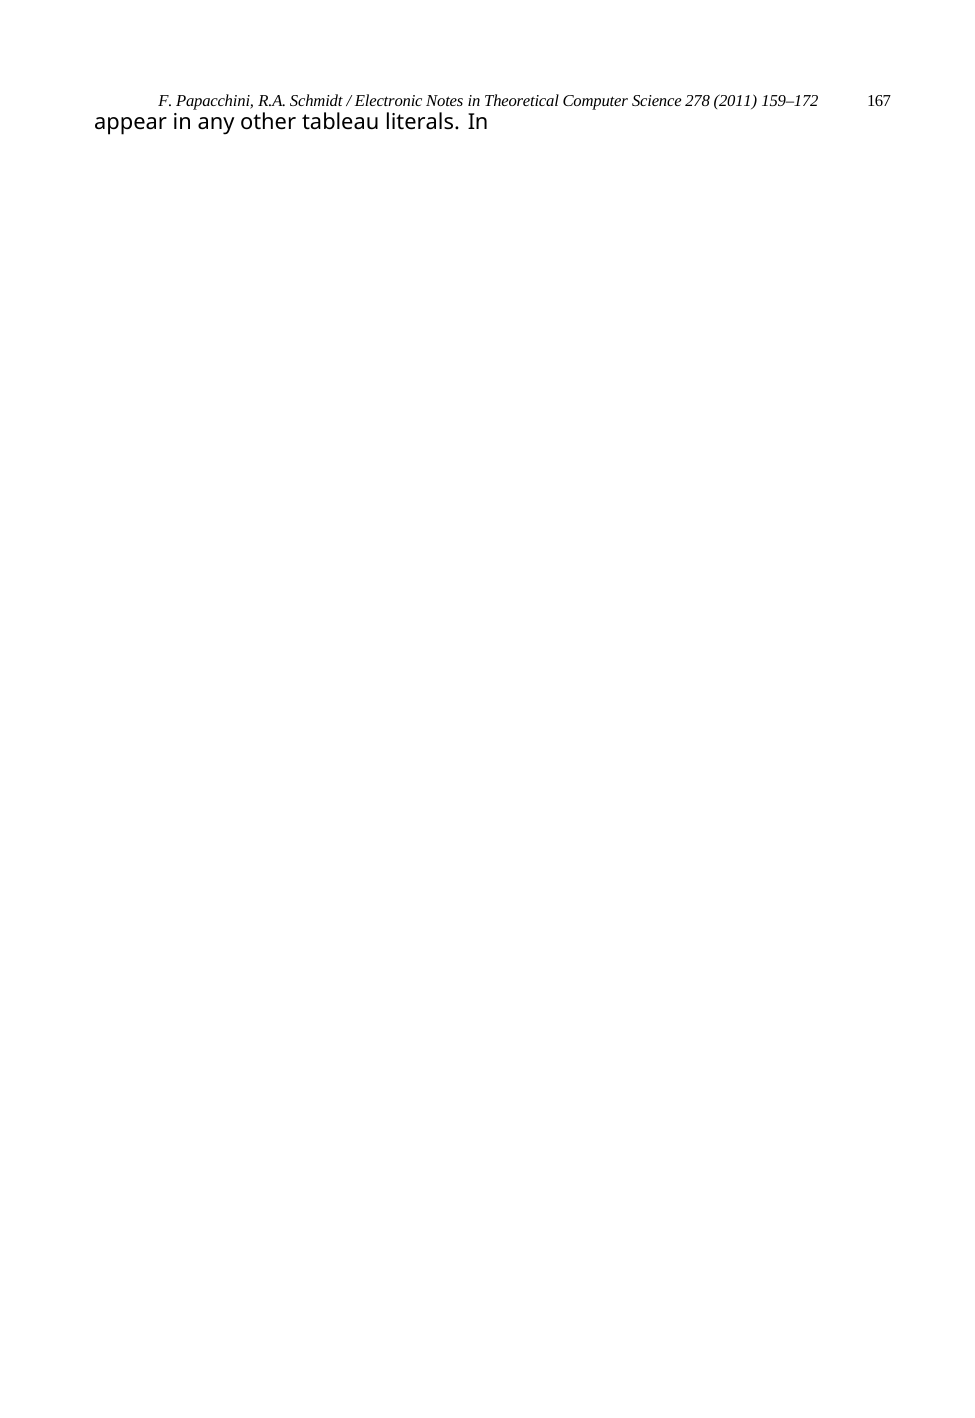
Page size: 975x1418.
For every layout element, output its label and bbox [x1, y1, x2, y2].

text [94, 108, 893, 135]
